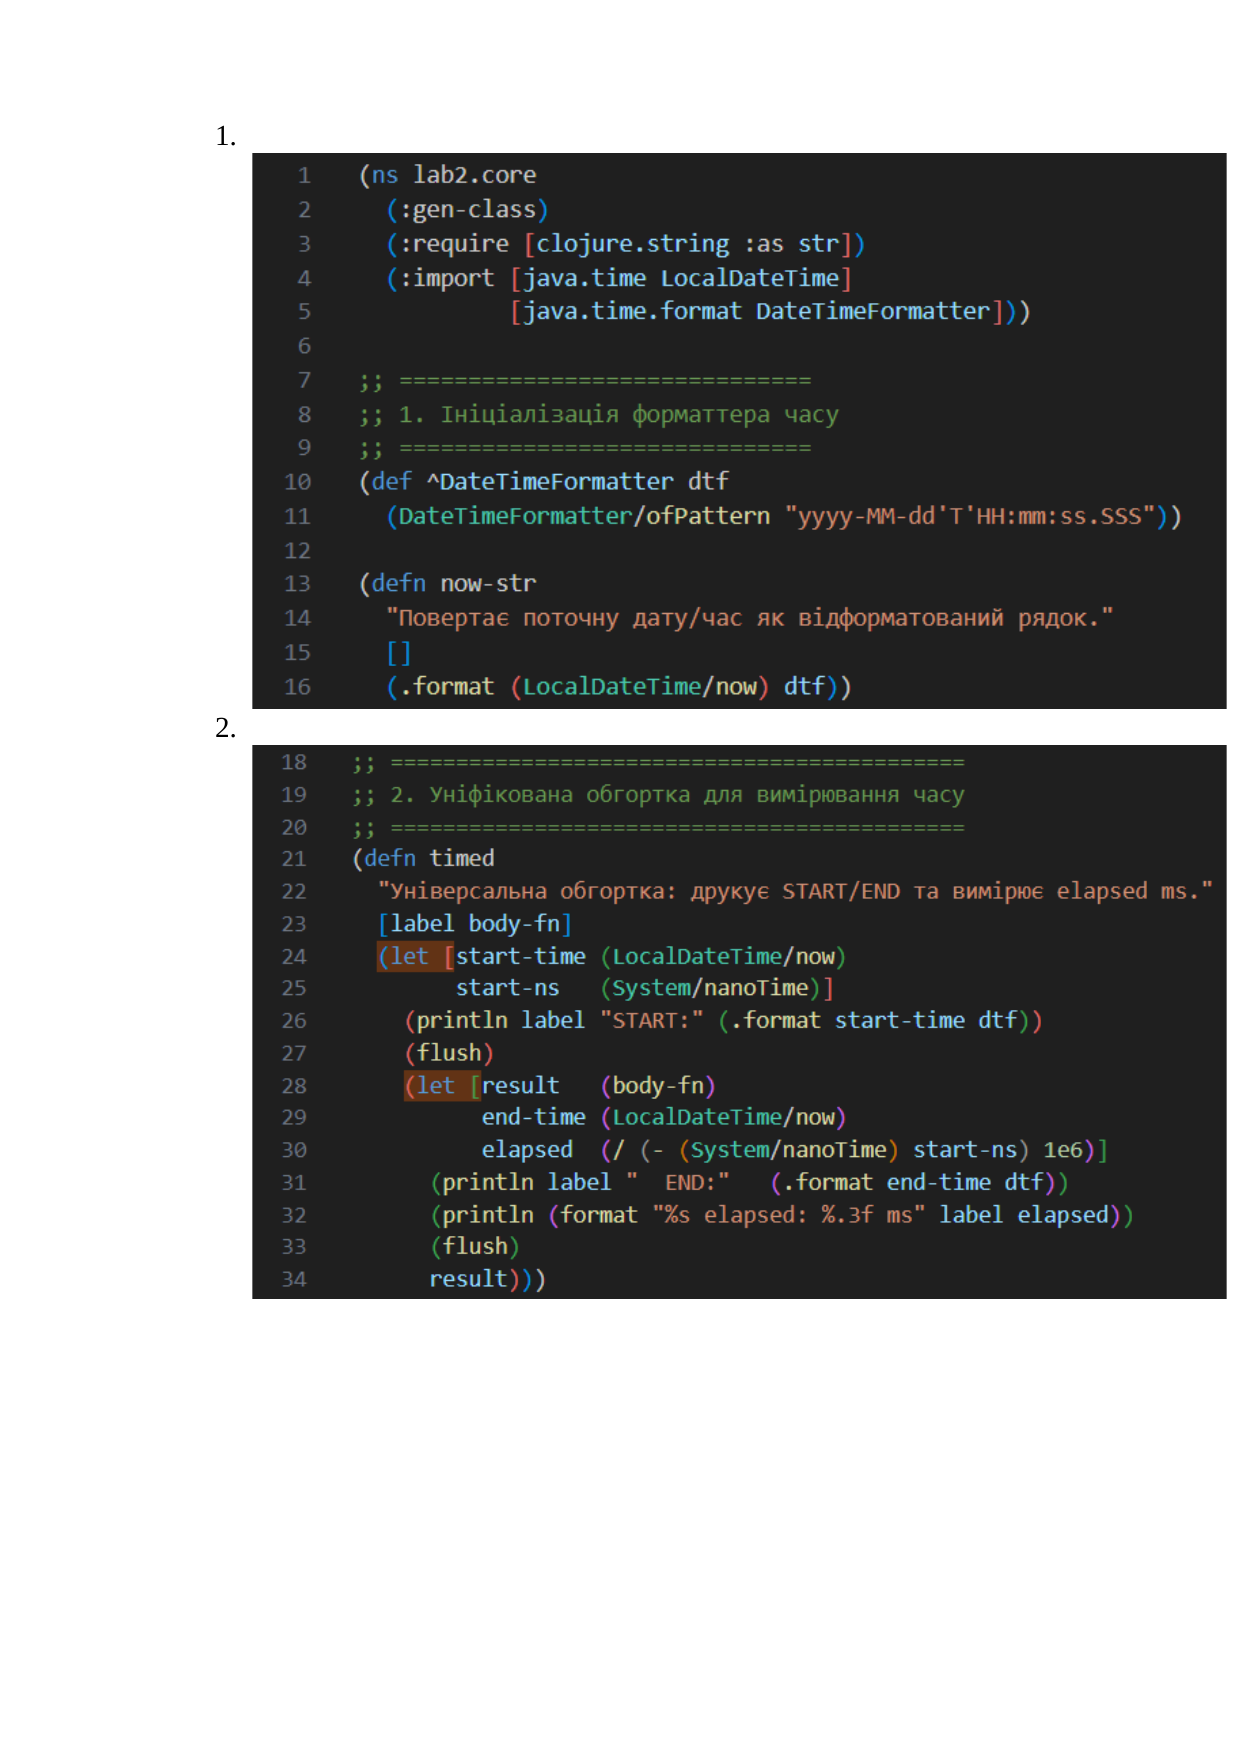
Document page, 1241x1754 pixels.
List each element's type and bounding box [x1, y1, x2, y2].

picture [252, 153, 1227, 709]
picture [252, 745, 1227, 1299]
